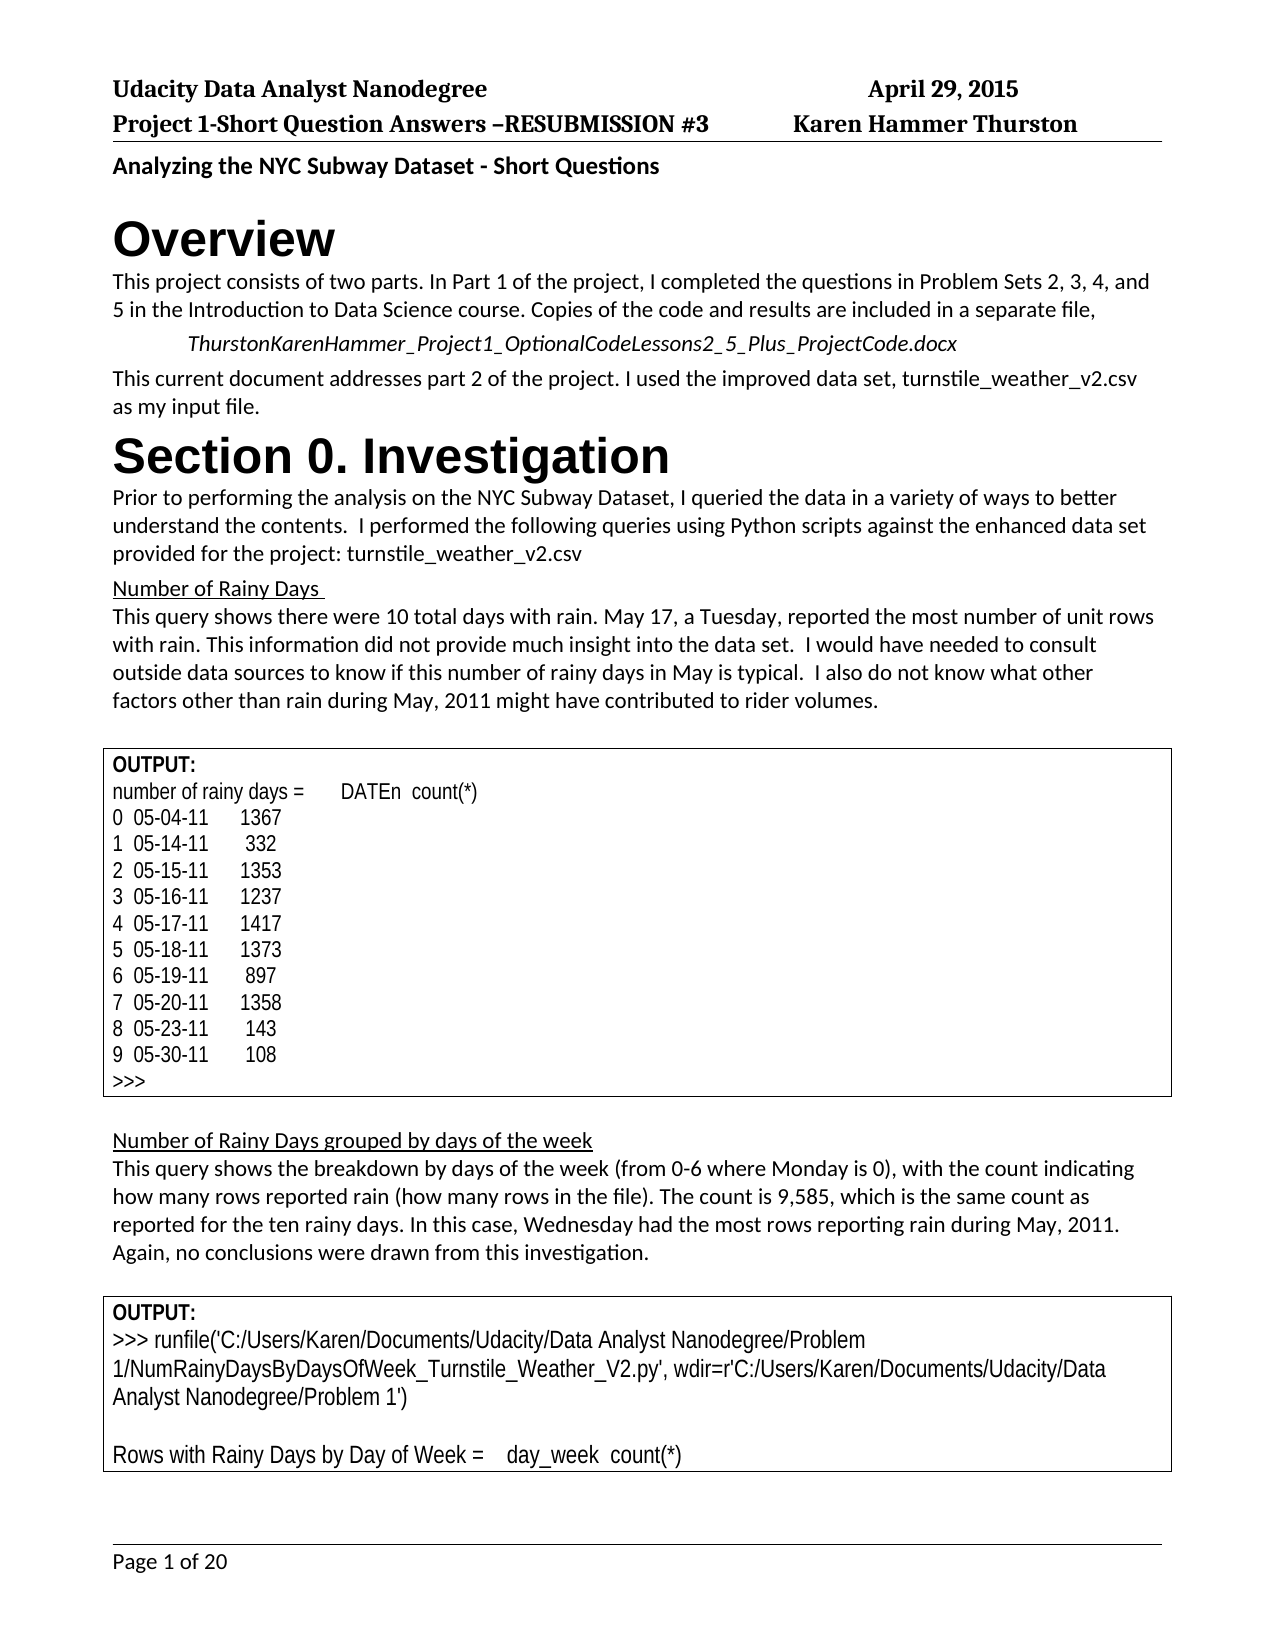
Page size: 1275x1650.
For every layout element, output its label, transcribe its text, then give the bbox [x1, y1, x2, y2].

text OUTPUT: number of rainy days = DATEn count(*) [104, 749, 1171, 804]
text Overview [112, 210, 1162, 267]
text 9 05-30-11 108 [112, 1041, 1162, 1064]
text 2 05-15-11 1353 [112, 857, 1162, 883]
text This current document addresses part 2 of the project. I used the improved data set, turnstile_weather_v2.csv as my input file. [112, 364, 1162, 420]
text 0 05-04-11 1367 [112, 804, 1162, 830]
text 5 05-18-11 1373 [112, 936, 1162, 962]
text Number of Rainy Days This query shows there were 10 total days with rain. May 17, a Tuesday, reported the most number of unit rows with rain. This information did not provide much insight into the data set. I would have needed to consult outside data sources to know if this number of rainy days in May is typical. I also do not know what other factors other than rain during May, 2011 might have contributed to rider volumes. [112, 574, 1162, 714]
text Prior to performing the analysis on the NYC Subway Dataset, I queried the data in a variety of ways to better understand the contents. I performed the following queries using Python scripts against the enhanced data set provided for the project: turnstile_weather_v2.csv [112, 483, 1162, 568]
text 6 05-19-11 897 [112, 962, 1162, 988]
text This project consists of two parts. In Part 1 of the project, I completed the questions in Problem Sets 2, 3, 4, and 5 in the Introduction to Data Science course. Copies of the code and results are included in a separate file, [112, 267, 1162, 323]
text >>> [104, 1064, 1171, 1096]
text ThurstonKarenHammer_Project1_OptionalCodeLessons2_5_Plus_ProjectCode.docx [187, 329, 1162, 357]
text 3 05-16-11 1237 [112, 883, 1162, 909]
text 8 05-23-11 143 [112, 1015, 1162, 1041]
text Rows with Rainy Days by Day of Week = day_week count(*) [104, 1437, 1171, 1471]
text Section 0. Investigation [112, 426, 1162, 483]
text Analyzing the NYC Subway Dataset - Short Questions [112, 150, 1162, 181]
text Number of Rainy Days grouped by days of the week This query shows the breakdown by days of the week (from 0-6 where Monday is 0), with the count indicating how many rows reported rain (how many rows in the file). The count is 9,585, which is the same count as reported for the ten rainy days. In this case, Wednesday had the most rows reporting rain during May, 2011. Again, no conclusions were drawn from this investigation. [112, 1126, 1162, 1266]
text 7 05-20-11 1358 [112, 988, 1162, 1015]
text OUTPUT: >>> runfile('C:/Users/Karen/Documents/Udacity/Data Analyst Nanodegree/Problem 1/NumRainyDaysByDaysOfWeek_Turnstile_Weather_V2.py', wdir=r'C:/Users/Karen/Documents/Udacity/Data Analyst Nanodegree/Problem 1') [104, 1297, 1171, 1411]
text 1 05-14-11 332 [112, 830, 1162, 857]
text 4 05-17-11 1417 [112, 909, 1162, 936]
